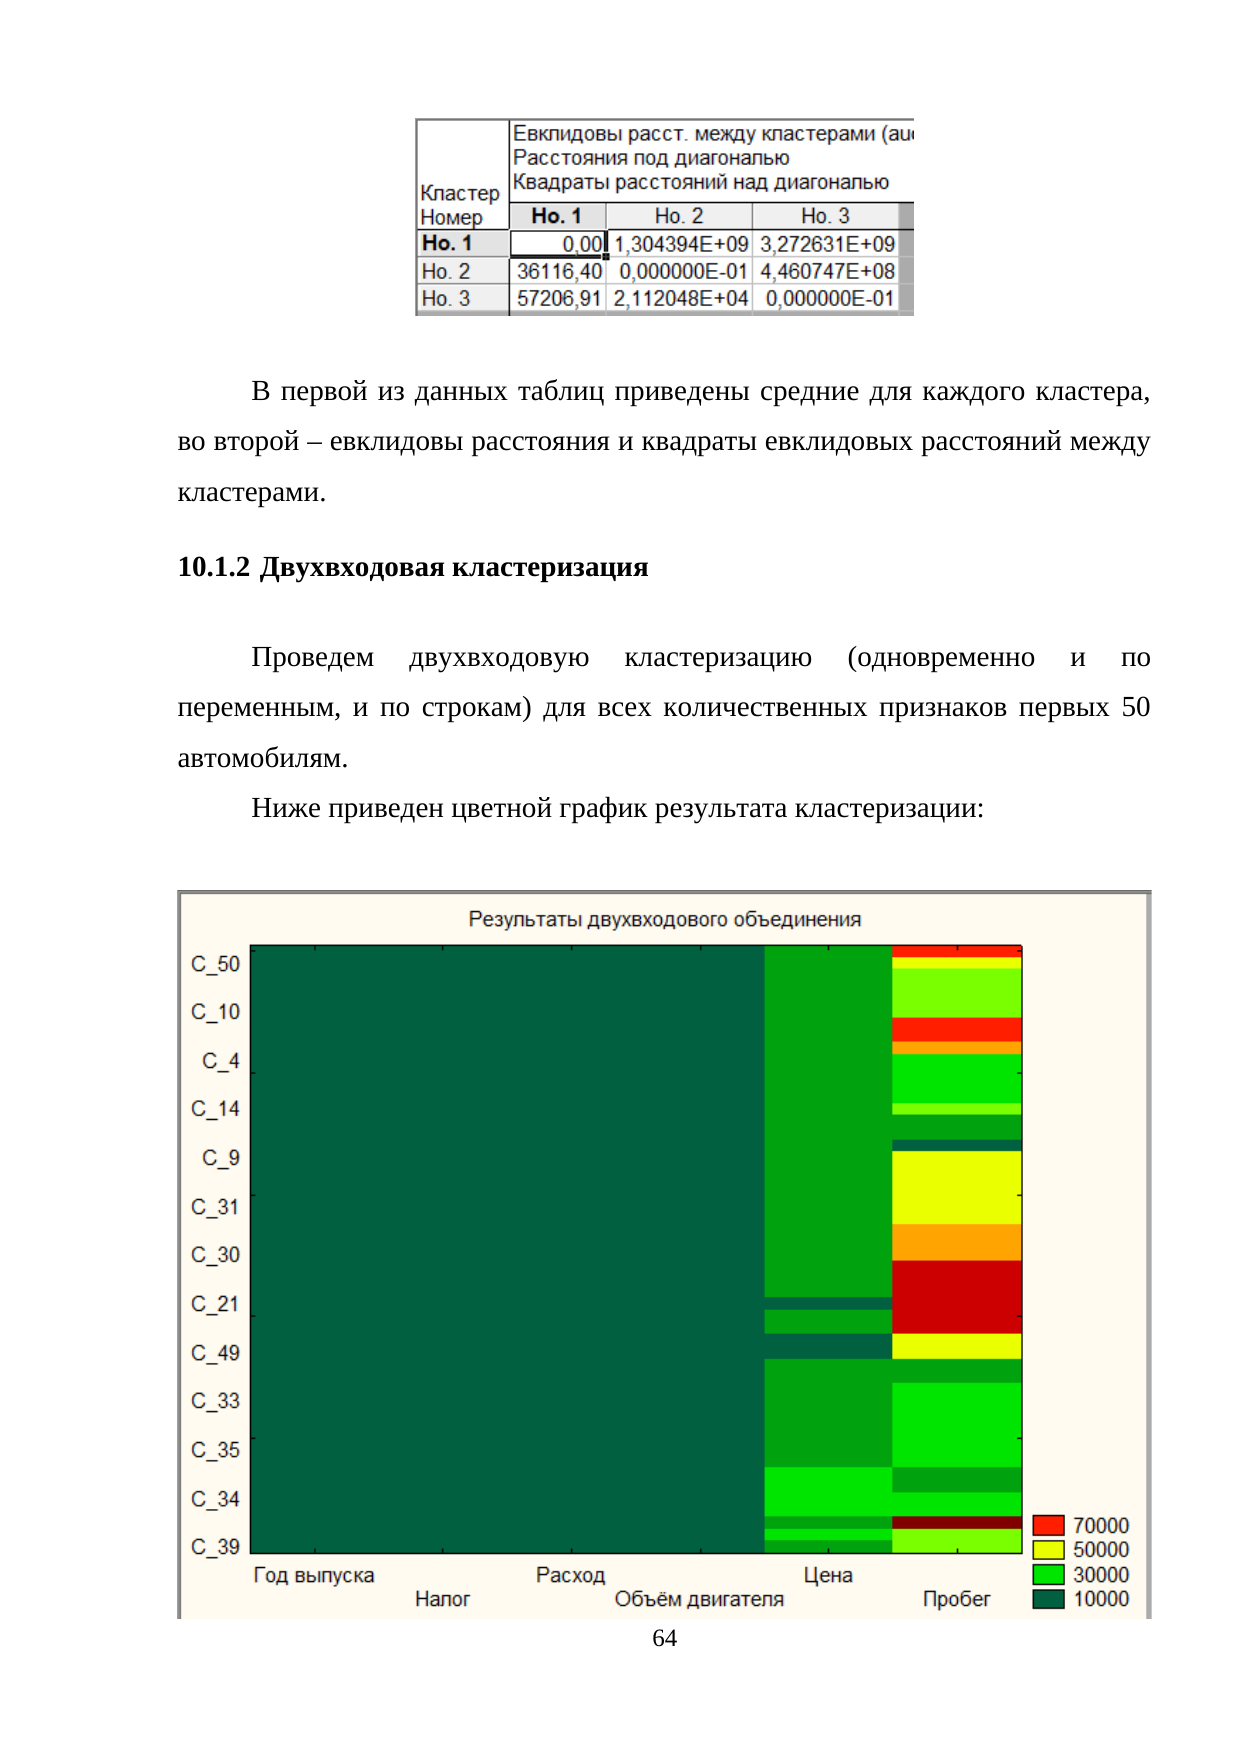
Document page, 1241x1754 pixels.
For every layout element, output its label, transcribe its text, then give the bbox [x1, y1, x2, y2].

text В первой из данных таблиц приведены средние для каждого кластера, во второй – евклидовы расстояния и квадраты евклидовых расстояний между кластерами. [177, 373, 1152, 507]
subtitle Двухвходовая кластеризация [177, 549, 1152, 583]
text Ниже приведен цветной график результата кластеризации: [177, 790, 1152, 824]
picture [415, 118, 914, 316]
text Проведем двухвходовую кластеризацию (одновременно и по переменным, и по строкам) для всех количественных признаков первых 50 автомобилям. [177, 639, 1152, 773]
picture [177, 890, 1152, 1619]
